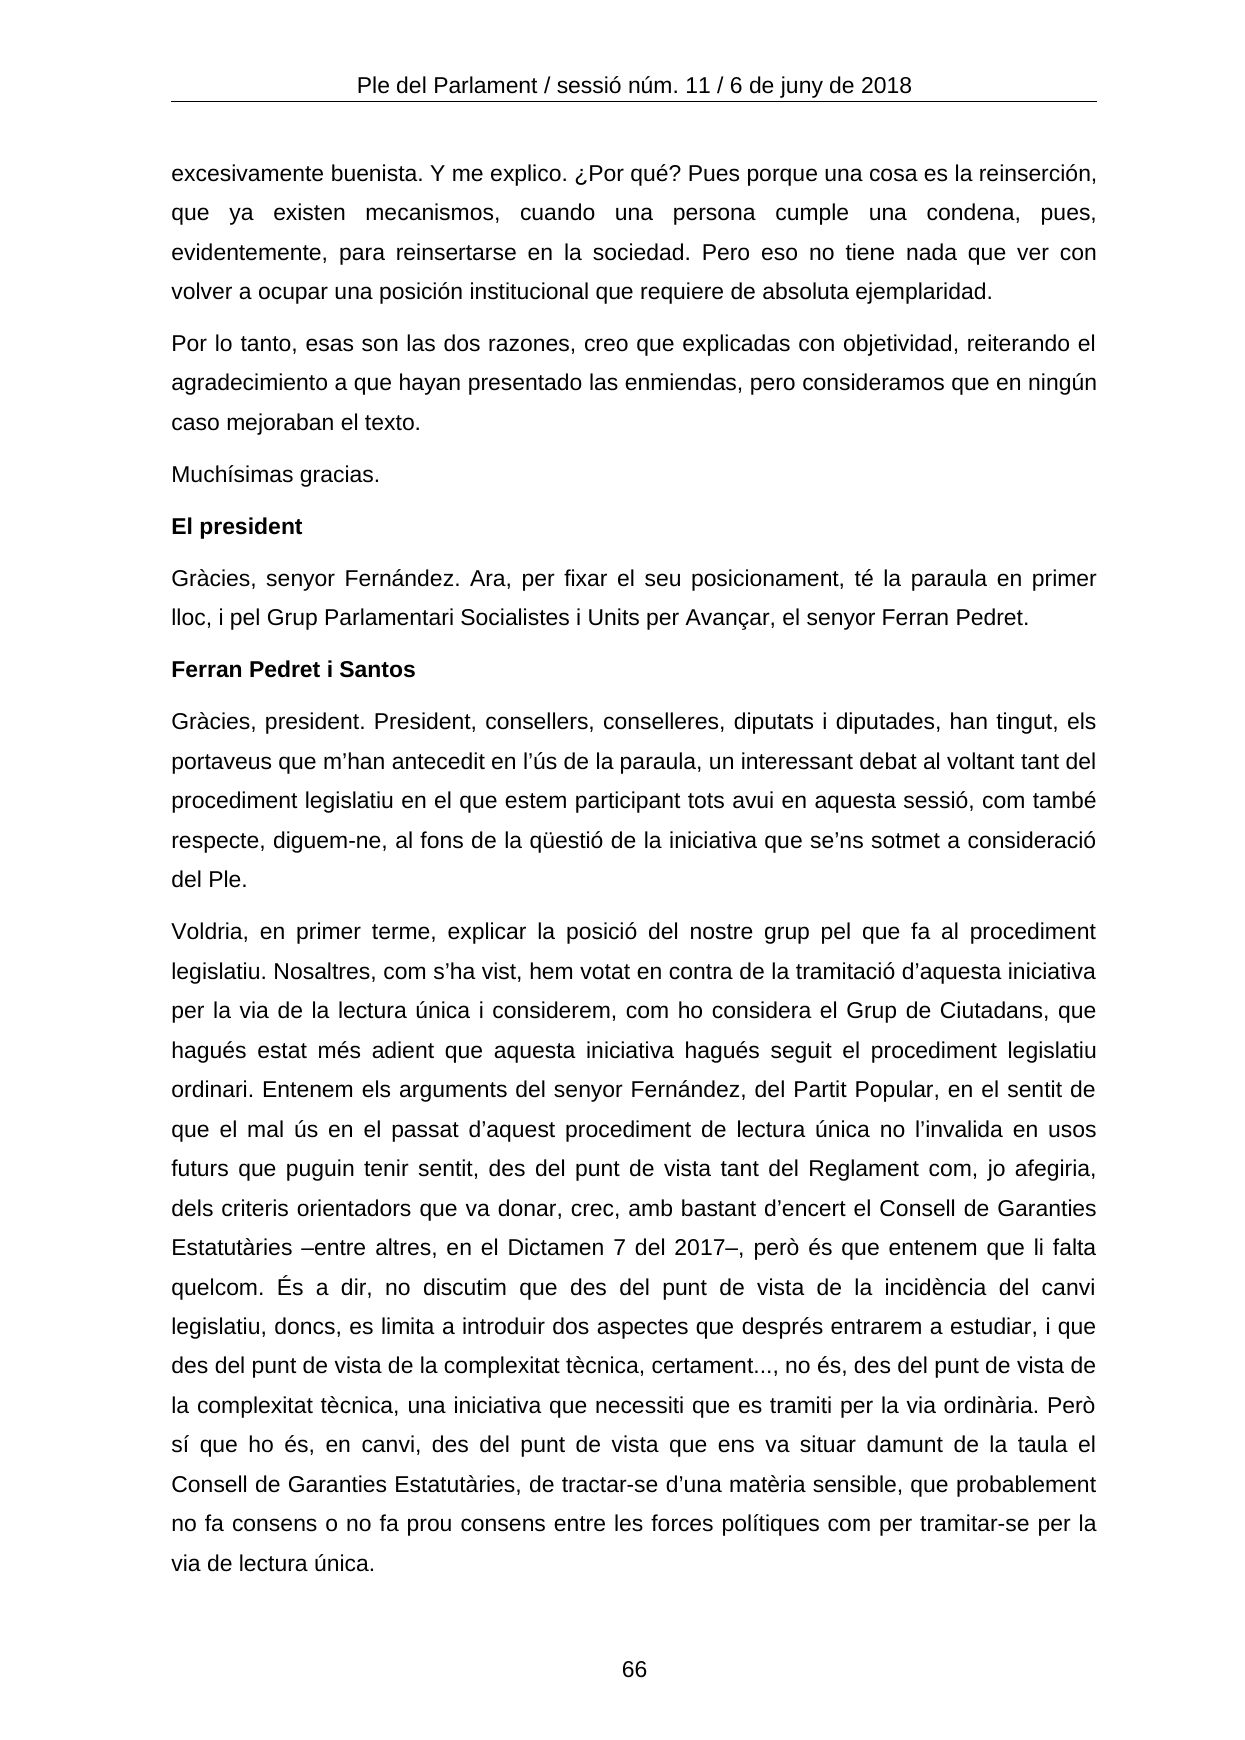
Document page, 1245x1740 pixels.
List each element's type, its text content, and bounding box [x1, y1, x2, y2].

text El president [171, 513, 1097, 539]
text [171, 159, 1097, 304]
text Gràcies, senyor Fernández. Ara, per fixar el seu posicionament, té la paraula en primer lloc, i pel Grup Parlamentari Socialistes i Units per Avançar, el senyor Ferran Pedret. [171, 565, 1097, 631]
text Ferran Pedret i Santos [171, 656, 1097, 683]
text Por lo tanto, esas son las dos razones, creo que explicadas con objetividad, reiterando el agradecimiento a que hayan presentado las enmiendas, pero consideramos que en ningún caso mejoraban el texto. [171, 330, 1097, 435]
text Muchísimas gracias. [171, 461, 1097, 487]
text Voldria, en primer terme, explicar la posició del nostre grup pel que fa al procediment legislatiu. Nosaltres, com s’ha vist, hem votat en contra de la tramitació d’aquesta iniciativa per la via de la lectura única i considerem, com ho considera el Grup de Ciutadans, que hagués estat més adient que aquesta iniciativa hagués seguit el procediment legislatiu ordinari. Entenem els arguments del senyor Fernández, del Partit Popular, en el sentit de que el mal ús en el passat d’aquest procediment de lectura única no l’invalida en usos futurs que puguin tenir sentit, des del punt de vista tant del Reglament com, jo afegiria, dels criteris orientadors que va donar, crec, amb bastant d’encert el Consell de Garanties Estatutàries –entre altres, en el Dictamen 7 del 2017–, però és que entenem que li falta quelcom. És a dir, no discutim que des del punt de vista de la incidència del canvi legislatiu, doncs, es limita a introduir dos aspectes que després entrarem a estudiar, i que des del punt de vista de la complexitat tècnica, certament..., no és, des del punt de vista de la complexitat tècnica, una iniciativa que necessiti que es tramiti per la via ordinària. Però sí que ho és, en canvi, des del punt de vista que ens va situar damunt de la taula el Consell de Garanties Estatutàries, de tractar-se d’una matèria sensible, que probablement no fa consens o no fa prou consens entre les forces polítiques com per tramitar-se per la via de lectura única. [171, 918, 1097, 1576]
text Gràcies, president. President, consellers, conselleres, diputats i diputades, han tingut, els portaveus que m’han antecedit en l’ús de la paraula, un interessant debat al voltant tant del procediment legislatiu en el que estem participant tots avui en aquesta sessió, com també respecte, diguem-ne, al fons de la qüestió de la iniciativa que se’ns sotmet a consideració del Ple. [171, 708, 1097, 892]
